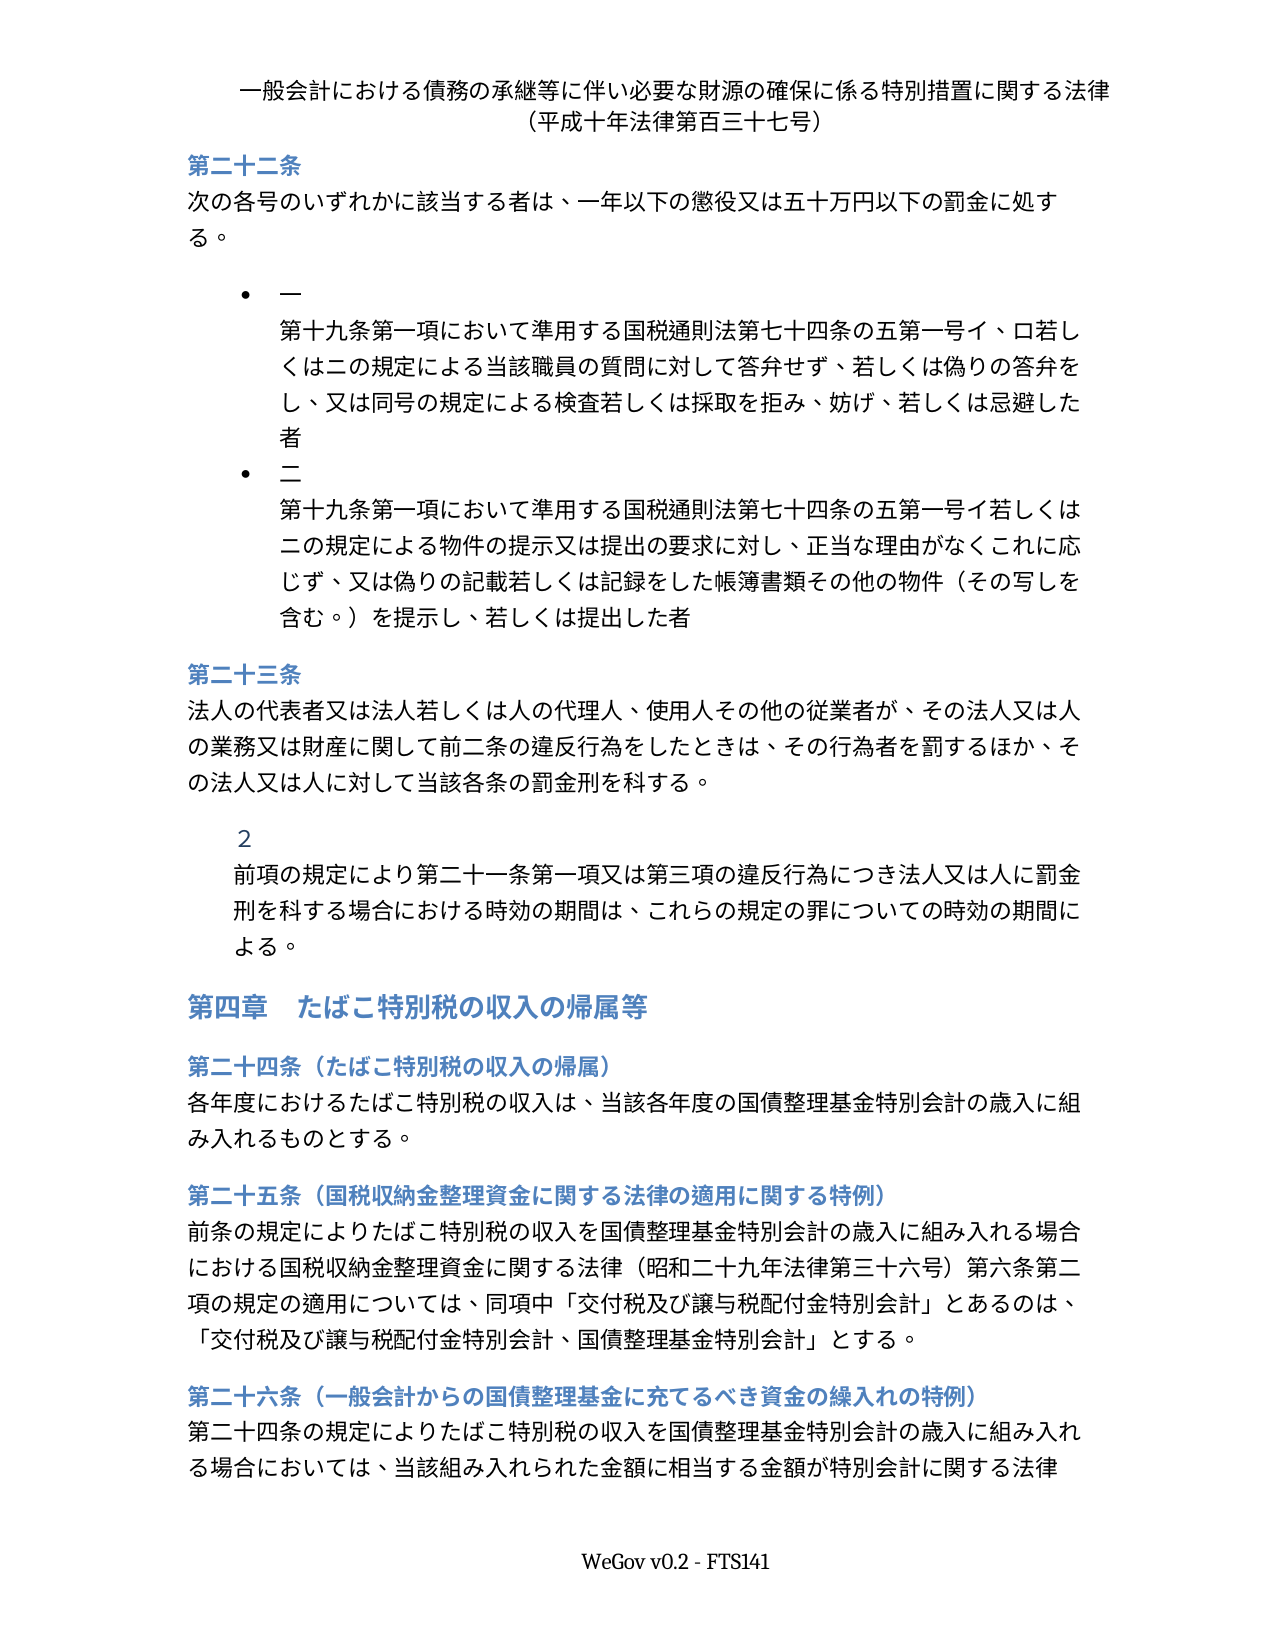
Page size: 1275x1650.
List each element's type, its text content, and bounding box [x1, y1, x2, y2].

subtitle ２ [233, 823, 1087, 855]
text 前項の規定により第二十一条第一項又は第三項の違反行為につき法人又は人に罰金刑を科する場合における時効の期間は、これらの規定の罪についての時効の期間による。 [233, 859, 1087, 962]
subtitle 第四章 たばこ特別税の収入の帰属等 [187, 988, 1087, 1025]
text 法人の代表者又は法人若しくは人の代理人、使用人その他の従業者が、その法人又は人の業務又は財産に関して前二条の違反行為をしたときは、その行為者を罰するほか、その法人又は人に対して当該各条の罰金刑を科する。 [187, 695, 1087, 798]
subtitle 第二十二条 [187, 150, 1087, 181]
text 前条の規定によりたばこ特別税の収入を国債整理基金特別会計の歳入に組み入れる場合における国税収納金整理資金に関する法律（昭和二十九年法律第三十六号）第六条第二項の規定の適用については、同項中「交付税及び譲与税配付金特別会計」とあるのは、「交付税及び譲与税配付金特別会計、国債整理基金特別会計」とする。 [187, 1216, 1087, 1355]
list 一 第十九条第一項において準用する国税通則法第七十四条の五第一号イ、ロ若しくはニの規定による当該職員の質問に対して答弁せず、若しくは偽りの答弁をし、又は同号の規定による検査若しくは採取を拒み、妨げ、若しくは忌避した者 [242, 279, 1087, 454]
subtitle 第二十三条 [187, 659, 1087, 690]
text 第二十四条の規定によりたばこ特別税の収入を国債整理基金特別会計の歳入に組み入れる場合においては、当該組み入れられた金額に相当する金額が特別会計に関する法律（平成十九年法律第二十三号）第四十二条第一項の規定により一般会計から国債整理基金特別会計に繰り入れられたものとみなす。 [187, 1416, 1087, 1483]
text 次の各号のいずれかに該当する者は、一年以下の懲役又は五十万円以下の罰金に処する。 [187, 186, 1087, 253]
subtitle 第二十六条（一般会計からの国債整理基金に充てるべき資金の繰入れの特例） [187, 1380, 1087, 1412]
text 各年度におけるたばこ特別税の収入は、当該各年度の国債整理基金特別会計の歳入に組み入れるものとする。 [187, 1087, 1087, 1154]
subtitle 第二十四条（たばこ特別税の収入の帰属） [187, 1051, 1087, 1082]
list 二 第十九条第一項において準用する国税通則法第七十四条の五第一号イ若しくはニの規定による物件の提示又は提出の要求に対し、正当な理由がなくこれに応じず、又は偽りの記載若しくは記録をした帳簿書類その他の物件（その写しを含む。）を提示し、若しくは提出した者 [242, 458, 1087, 633]
subtitle 第二十五条（国税収納金整理資金に関する法律の適用に関する特例） [187, 1180, 1087, 1211]
